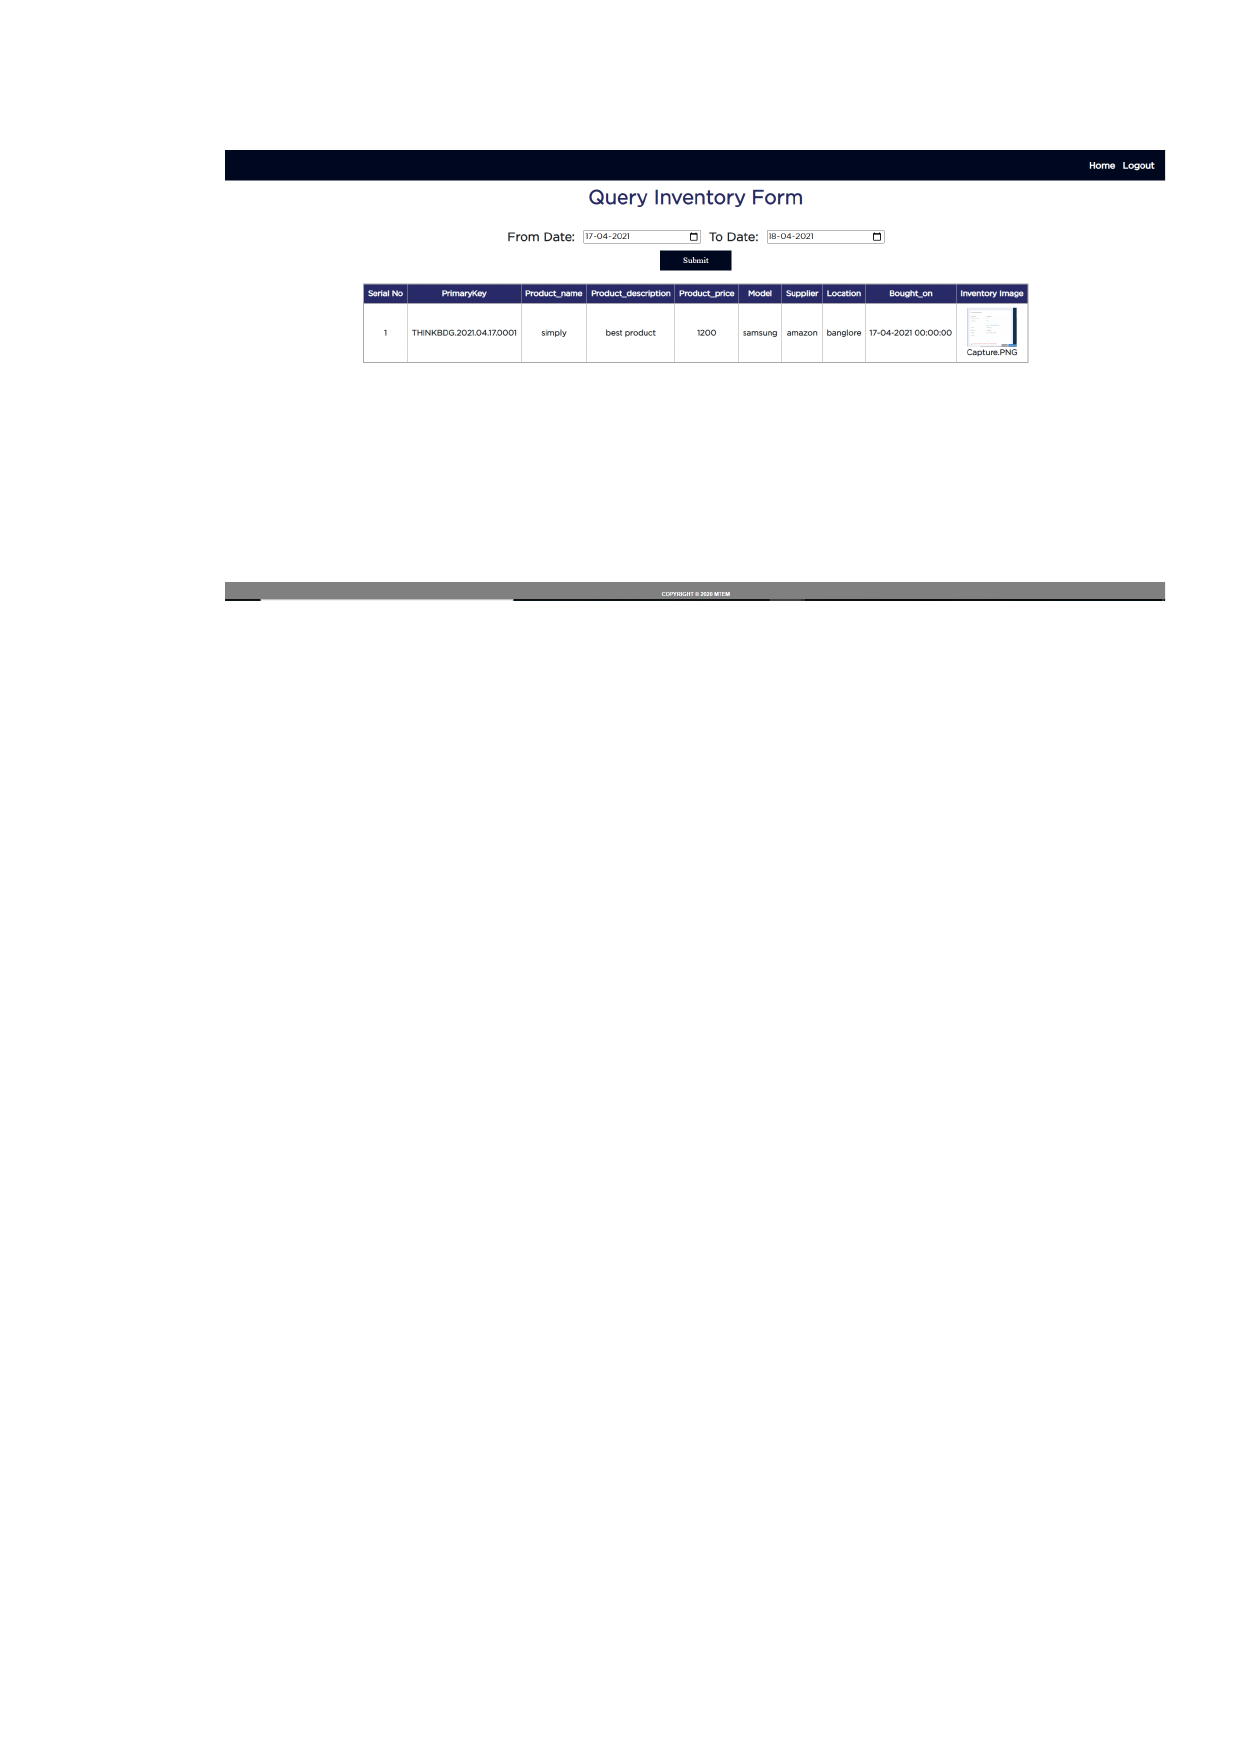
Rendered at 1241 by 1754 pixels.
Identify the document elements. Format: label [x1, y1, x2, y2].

picture [225, 150, 1166, 601]
